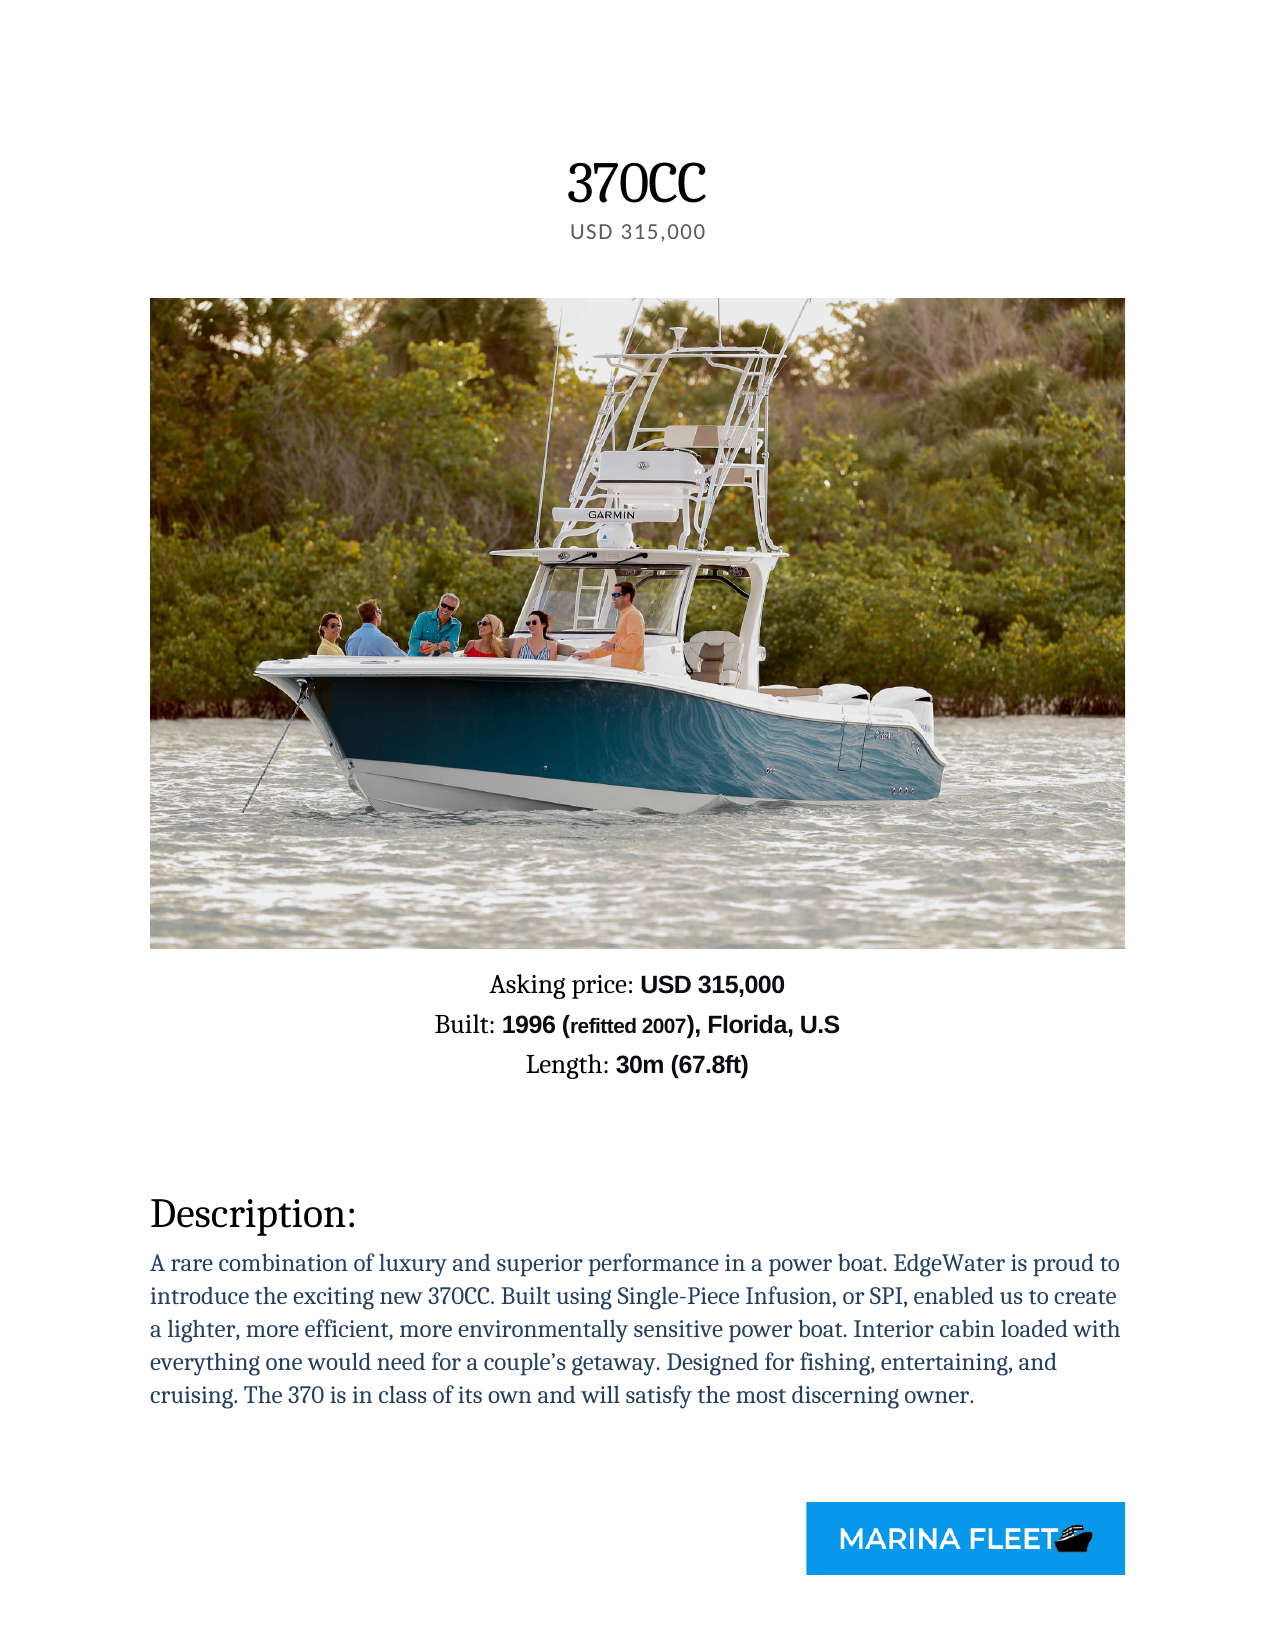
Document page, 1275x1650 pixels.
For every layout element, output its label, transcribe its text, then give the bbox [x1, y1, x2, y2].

subtitle Description: [150, 1190, 1125, 1238]
subtitle Built: 1996 (refitted 2007), Florida, U.S [150, 1009, 1125, 1040]
subtitle A rare combination of luxury and superior performance in a power boat. EdgeWater is proud to introduce the exciting new 370CC. Built using Single-Piece Infusion, or SPI, enabled us to create a lighter, more efficient, more environmentally sensitive power boat. Interior cabin loaded with everything one would need for a couple’s getaway. Designed for fishing, entertaining, and cruising. The 370 is in class of its own and will satisfy the most discerning owner. [150, 1249, 1125, 1410]
subtitle Length: 30m (67.8ft) [150, 1049, 1125, 1080]
picture [150, 298, 1125, 949]
subtitle USD 315,000 [150, 217, 1125, 245]
subtitle Asking price: USD 315,000 [150, 969, 1125, 1000]
picture [806, 1502, 1125, 1575]
title 370CC [150, 150, 1125, 217]
